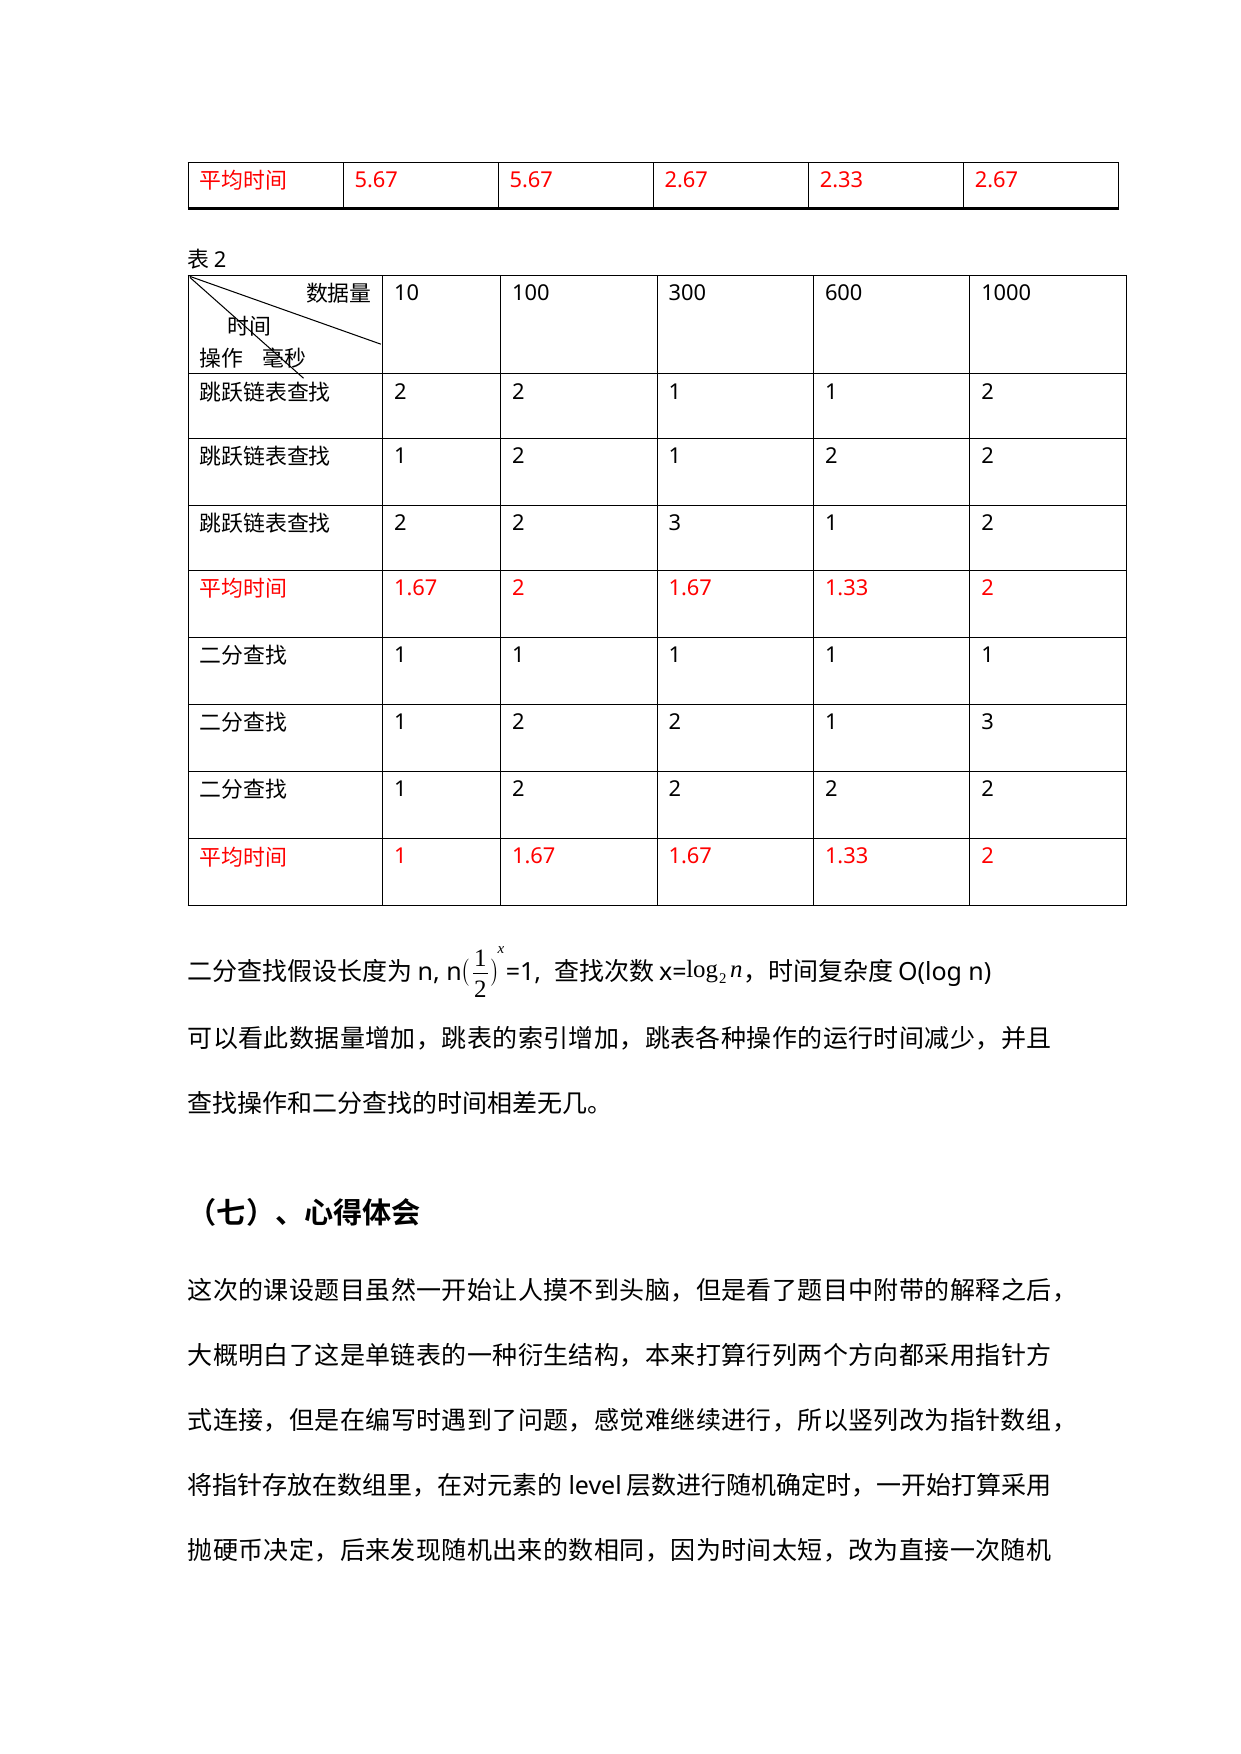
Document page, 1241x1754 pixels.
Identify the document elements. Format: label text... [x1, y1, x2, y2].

table_cell 平均时间 [189, 163, 343, 207]
table_cell 跳跃链表查找 [189, 439, 382, 505]
table_cell 2 [970, 374, 1126, 438]
table_cell 2.67 [654, 163, 808, 207]
table_cell 1 [383, 439, 500, 505]
table_cell 2 [970, 571, 1126, 637]
table_cell 5.67 [499, 163, 653, 207]
table_cell 2 [501, 705, 657, 771]
table_header 600 [814, 276, 969, 373]
table_cell 2 [501, 439, 657, 505]
table_cell 1 [970, 638, 1126, 704]
table_header 100 [501, 276, 657, 373]
table_cell 2 [970, 772, 1126, 838]
table_cell 1 [814, 705, 969, 771]
table_cell 平均时间 [189, 839, 382, 905]
table_cell 3 [970, 705, 1126, 771]
table_header 数据量 时间 操作 毫秒 [189, 279, 295, 373]
table_header 数据量 时间 操作 毫秒 [194, 279, 382, 373]
table_cell 跳跃链表查找 [189, 374, 382, 438]
table_cell 二分查找 [189, 705, 382, 771]
table_cell 1.33 [814, 571, 969, 637]
table_cell 2.33 [809, 163, 963, 207]
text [187, 1256, 1053, 1581]
table_cell 1 [658, 439, 813, 505]
table_cell 2 [383, 374, 500, 438]
table_cell 2 [658, 705, 813, 771]
table_cell 1 [383, 705, 500, 771]
table_cell 1 [383, 638, 500, 704]
table_cell 2 [501, 772, 657, 838]
table_cell 1 [814, 638, 969, 704]
table_cell 2 [970, 506, 1126, 570]
table_cell 1.67 [501, 839, 657, 905]
table_cell 2 [814, 772, 969, 838]
table_cell 2 [501, 506, 657, 570]
text 表2 [187, 242, 1053, 275]
table_cell 1.67 [383, 571, 500, 637]
table_cell 1 [383, 772, 500, 838]
table_header 300 [658, 276, 813, 373]
table_cell 二分查找 [189, 638, 382, 704]
table_cell 平均时间 [189, 571, 382, 637]
table_cell 1 [814, 506, 969, 570]
table_cell 1.67 [658, 839, 813, 905]
table_cell 5.67 [344, 163, 498, 207]
table_cell 2 [501, 374, 657, 438]
table_cell 2 [970, 839, 1126, 905]
table_cell 二分查找 [189, 772, 382, 838]
table_cell 2 [383, 506, 500, 570]
table_cell 2.67 [964, 163, 1118, 207]
table_cell 1.33 [814, 839, 969, 905]
table_cell 跳跃链表查找 [189, 506, 382, 570]
table_cell 1.67 [658, 571, 813, 637]
text 可以看此数据量增加，跳表的索引增加，跳表各种操作的运行时间减少，并且查找操作和二分查找的时间相差无几。 [187, 1004, 1053, 1134]
table_cell 2 [814, 439, 969, 505]
table_header 10 [383, 276, 500, 373]
text 二分查找假设长度为n, n=1, 查找次数x=，时间复杂度O(log n) [187, 939, 1053, 1004]
table_cell 3 [658, 506, 813, 570]
table_cell 1 [383, 839, 500, 905]
subtitle （七）、心得体会 [187, 1179, 1053, 1244]
table_cell 1 [814, 374, 969, 438]
table_cell 2 [658, 772, 813, 838]
table_cell 2 [970, 439, 1126, 505]
table_header 1000 [970, 276, 1126, 373]
table_cell 1 [658, 638, 813, 704]
table_cell 1 [658, 374, 813, 438]
table_cell 2 [501, 571, 657, 637]
table_header 数据量 时间 操作 毫秒 [194, 276, 382, 343]
table_cell 1 [501, 638, 657, 704]
